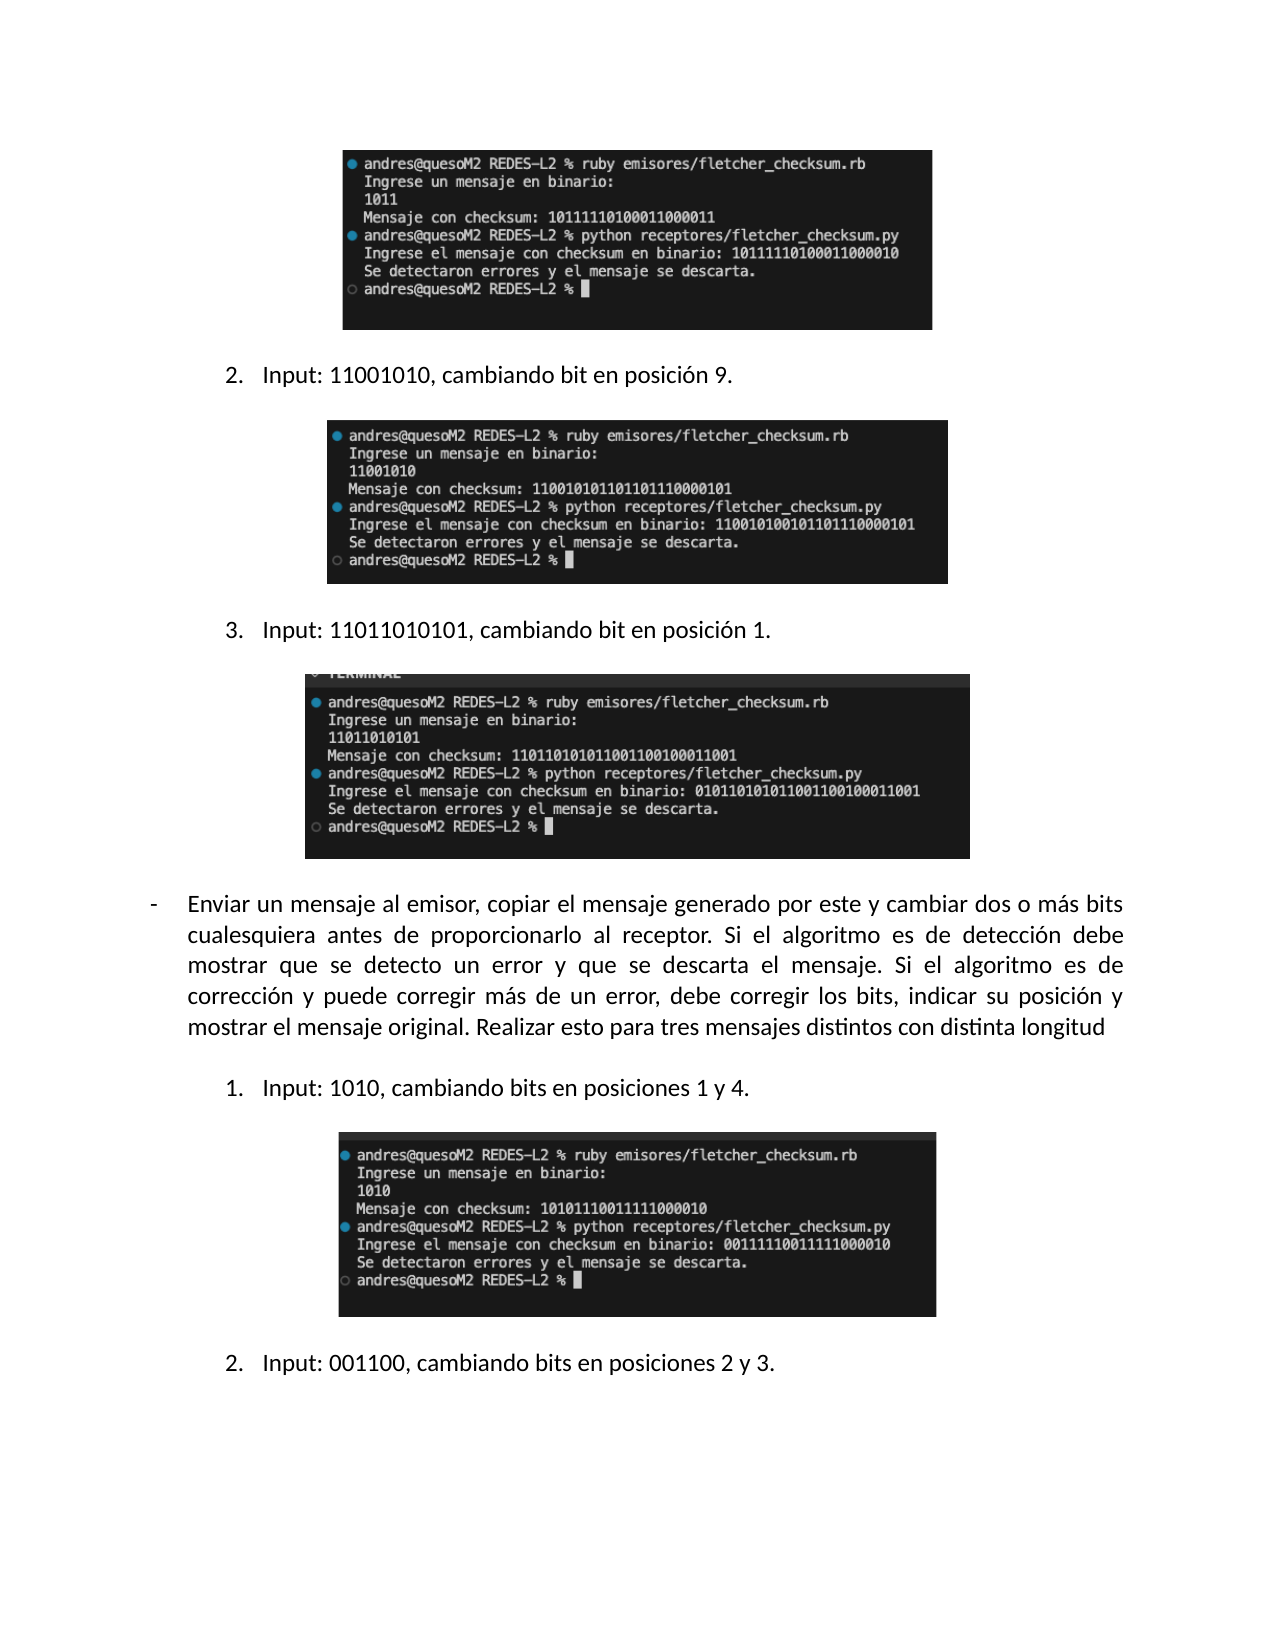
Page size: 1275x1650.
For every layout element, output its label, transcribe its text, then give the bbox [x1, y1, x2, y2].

list Input: 001100, cambiando bits en posiciones 2 y 3. [225, 1347, 1125, 1377]
picture [338, 1132, 937, 1317]
picture [342, 150, 933, 330]
list Enviar un mensaje al emisor, copiar el mensaje generado por este y cambiar dos o más bits cualesquiera antes de proporcionarlo al receptor. Si el algoritmo es de detección debe mostrar que se detecto un error y que se descarta el mensaje. Si el algoritmo es de corrección y puede corregir más de un error, debe corregir los bits, indicar su posición y mostrar el mensaje original. Realizar esto para tres mensajes distintos con distinta longitud [150, 889, 1125, 1041]
list Input: 1010, cambiando bits en posiciones 1 y 4. [225, 1072, 1125, 1102]
list Input: 11001010, cambiando bit en posición 9. [225, 360, 1125, 390]
picture [305, 674, 970, 859]
list Input: 11011010101, cambiando bit en posición 1. [225, 614, 1125, 644]
picture [327, 420, 948, 584]
